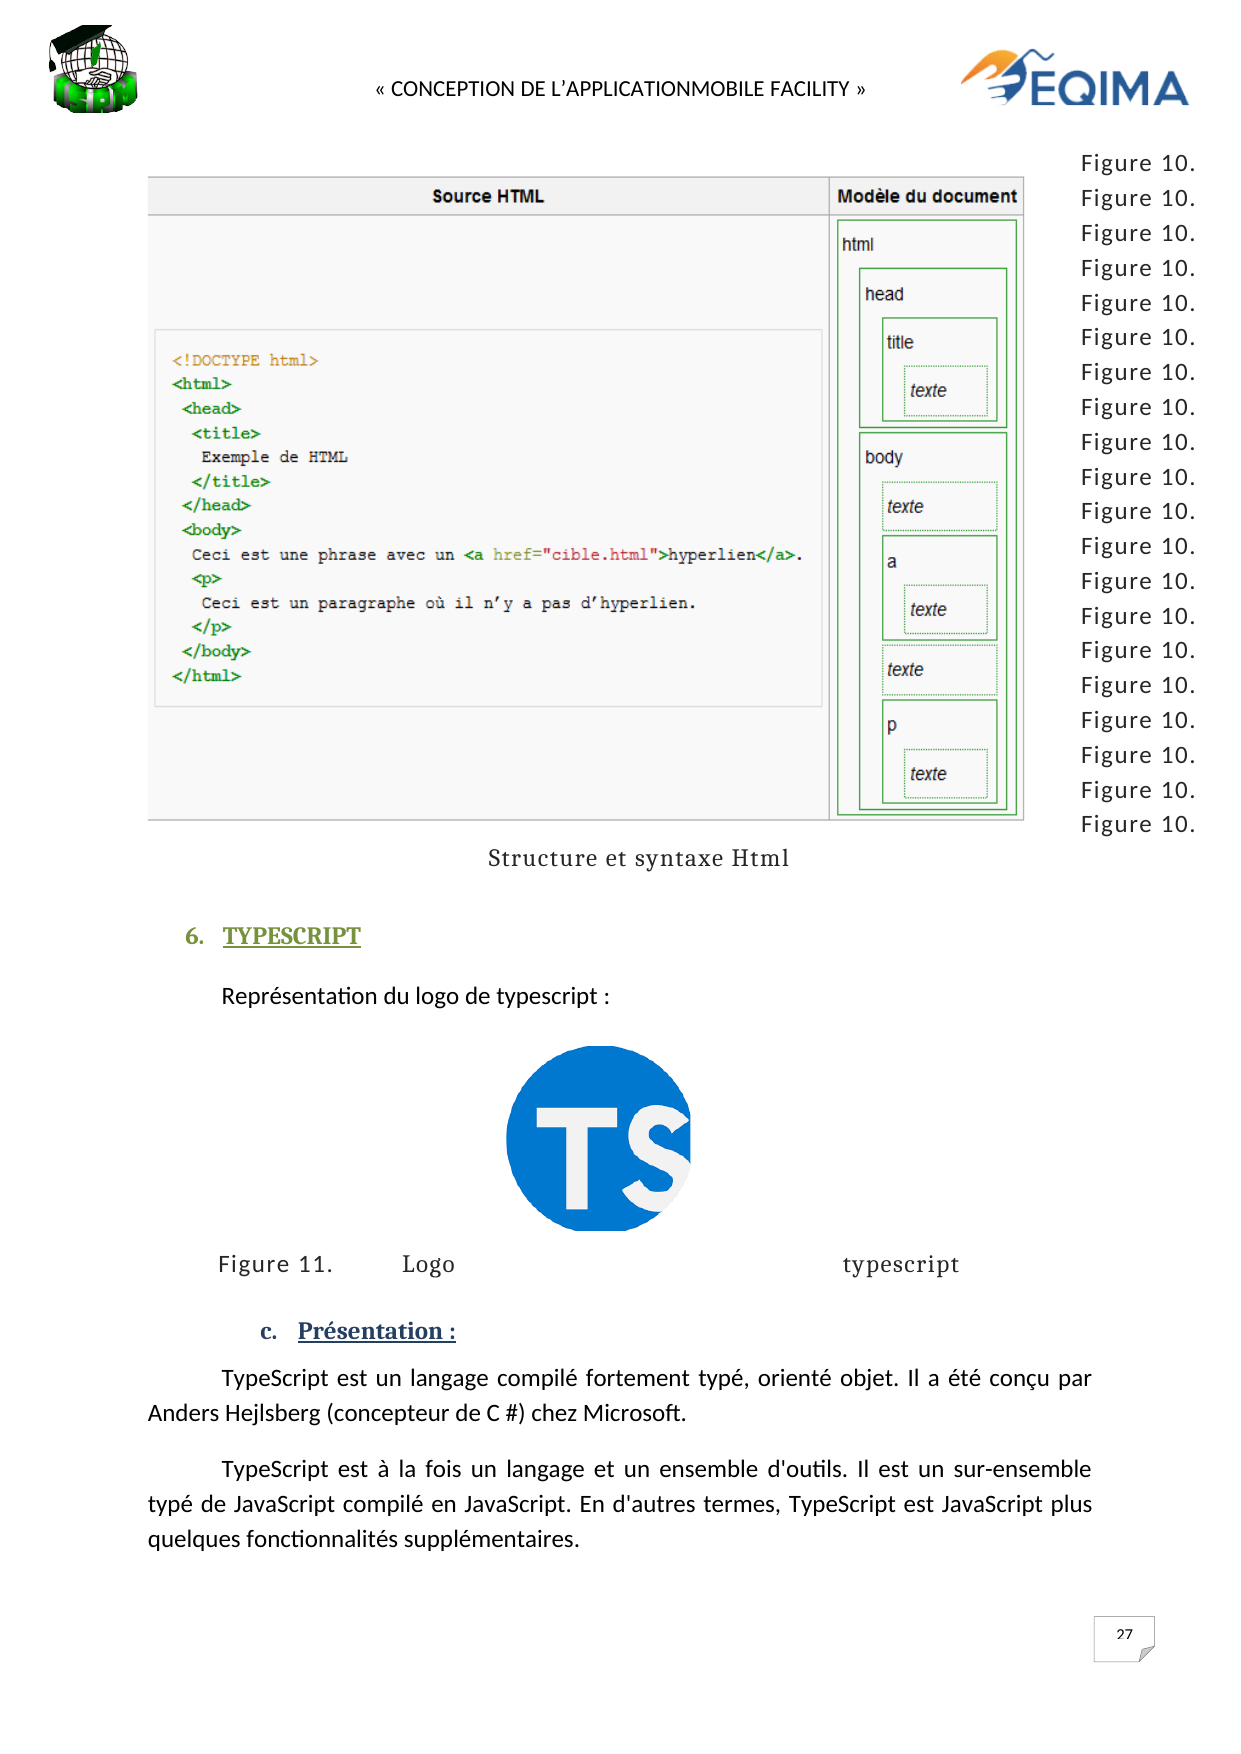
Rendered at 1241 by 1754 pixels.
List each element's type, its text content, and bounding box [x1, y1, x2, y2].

picture [961, 48, 1191, 105]
text TypeScript est un langage compilé fortement typé, orienté objet. Il a été conçu par Anders Hejlsberg (concepteur de C #) chez Microsoft. [148, 1362, 1093, 1428]
text TypeScript est à la fois un langage et un ensemble d'outils. Il est un sur-ensemble typé de JavaScript compilé en JavaScript. En d'autres termes, TypeScript est JavaScript plus quelques fonctionnalités supplémentaires. [148, 1453, 1093, 1553]
subtitle Structure et syntaxe Html [185, 148, 1093, 872]
subtitle Présentation : [260, 1317, 1093, 1345]
picture [48, 25, 138, 113]
subtitle TYPESCRIPT [185, 922, 1093, 951]
text Représentation du logo de typescript : [148, 980, 1093, 1011]
picture [506, 1046, 691, 1231]
subtitle Logo typescript [185, 1248, 1093, 1279]
